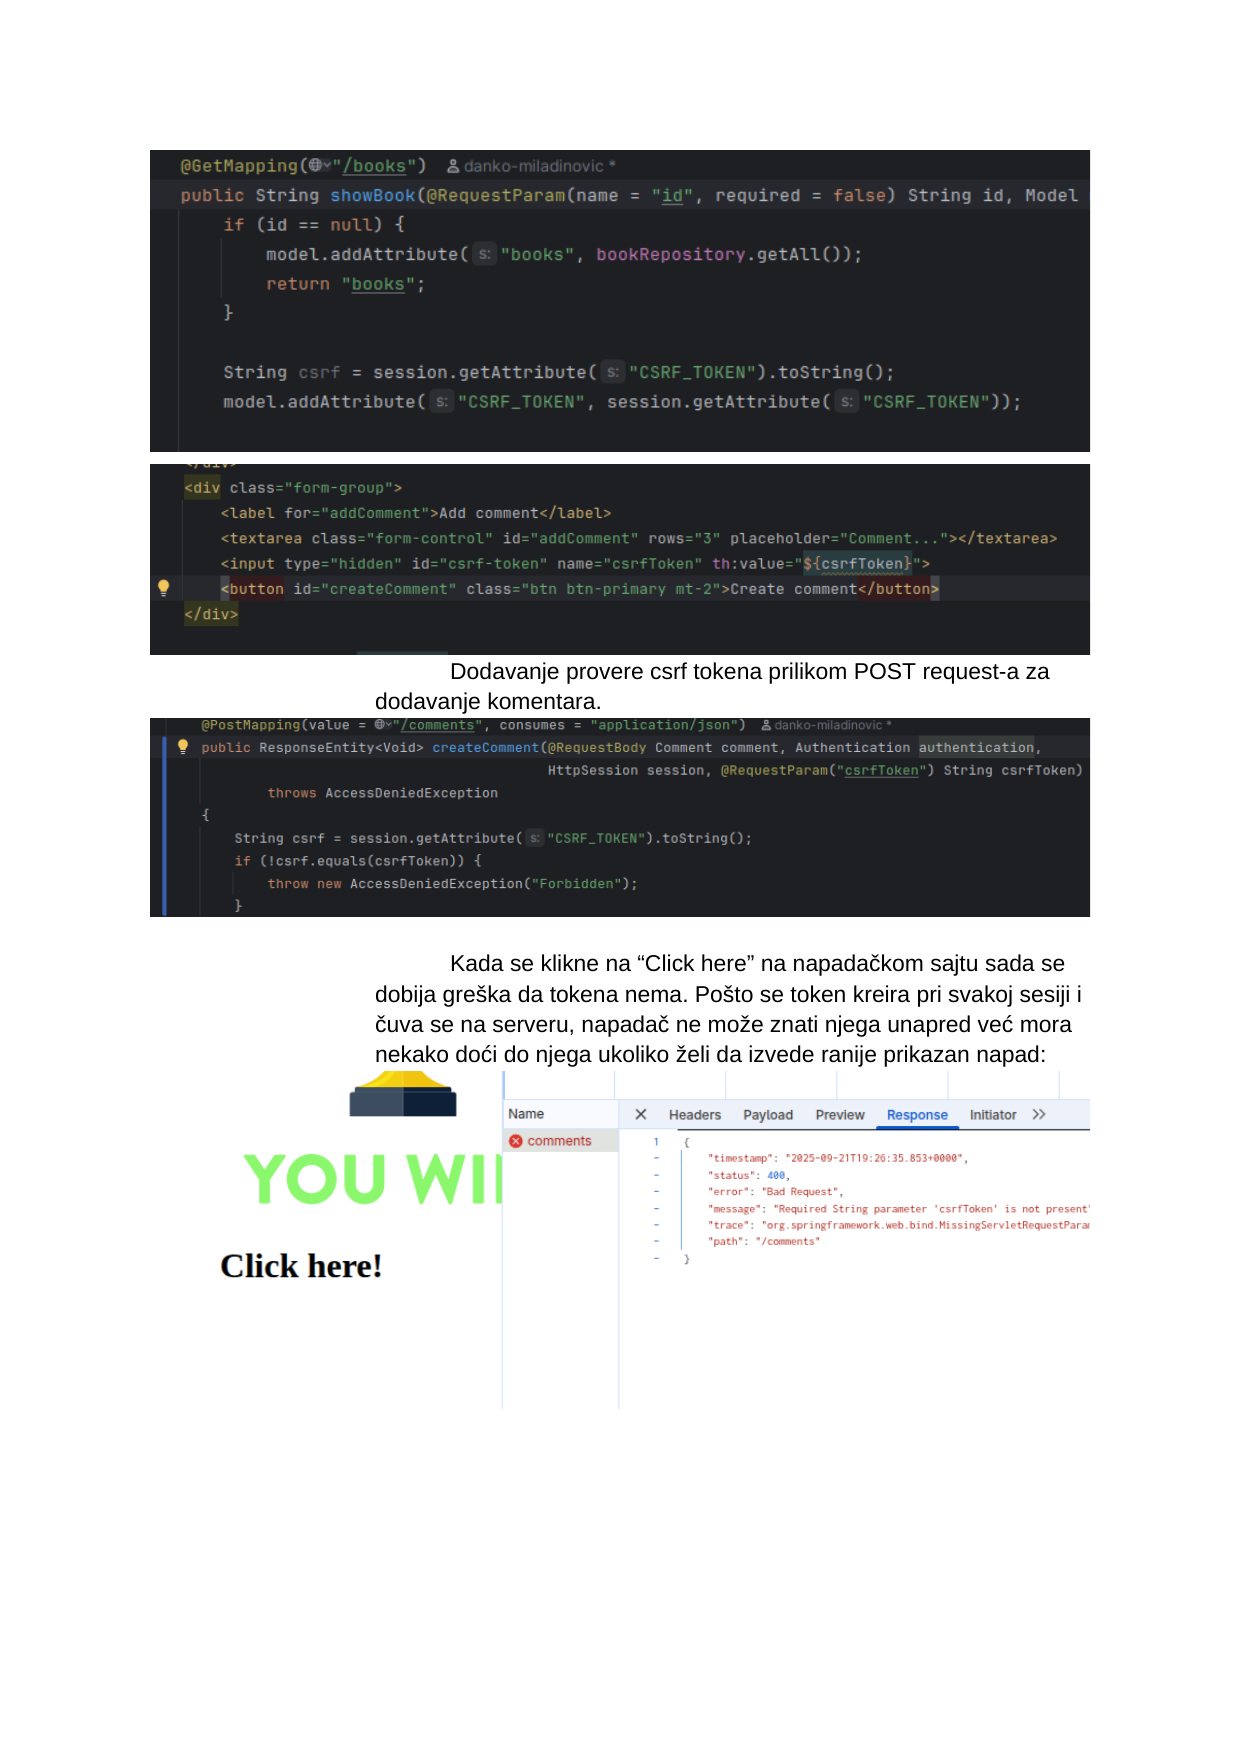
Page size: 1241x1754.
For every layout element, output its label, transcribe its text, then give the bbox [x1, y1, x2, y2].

picture [150, 150, 1091, 452]
picture [150, 718, 1091, 917]
text Kada se klikne na “Click here” na napadačkom sajtu sada se dobija greška da tokena nema. Pošto se token kreira pri svakoj sesiji i čuva se na serveru, napadač ne može znati njega unapred već mora nekako doći do njega ukoliko želi da izvede ranije prikazan napad: [375, 950, 1090, 1067]
text Dodavanje provere csrf tokena prilikom POST request-a za dodavanje komentara. [375, 658, 1090, 714]
picture [150, 1071, 1091, 1409]
picture [150, 464, 1091, 655]
